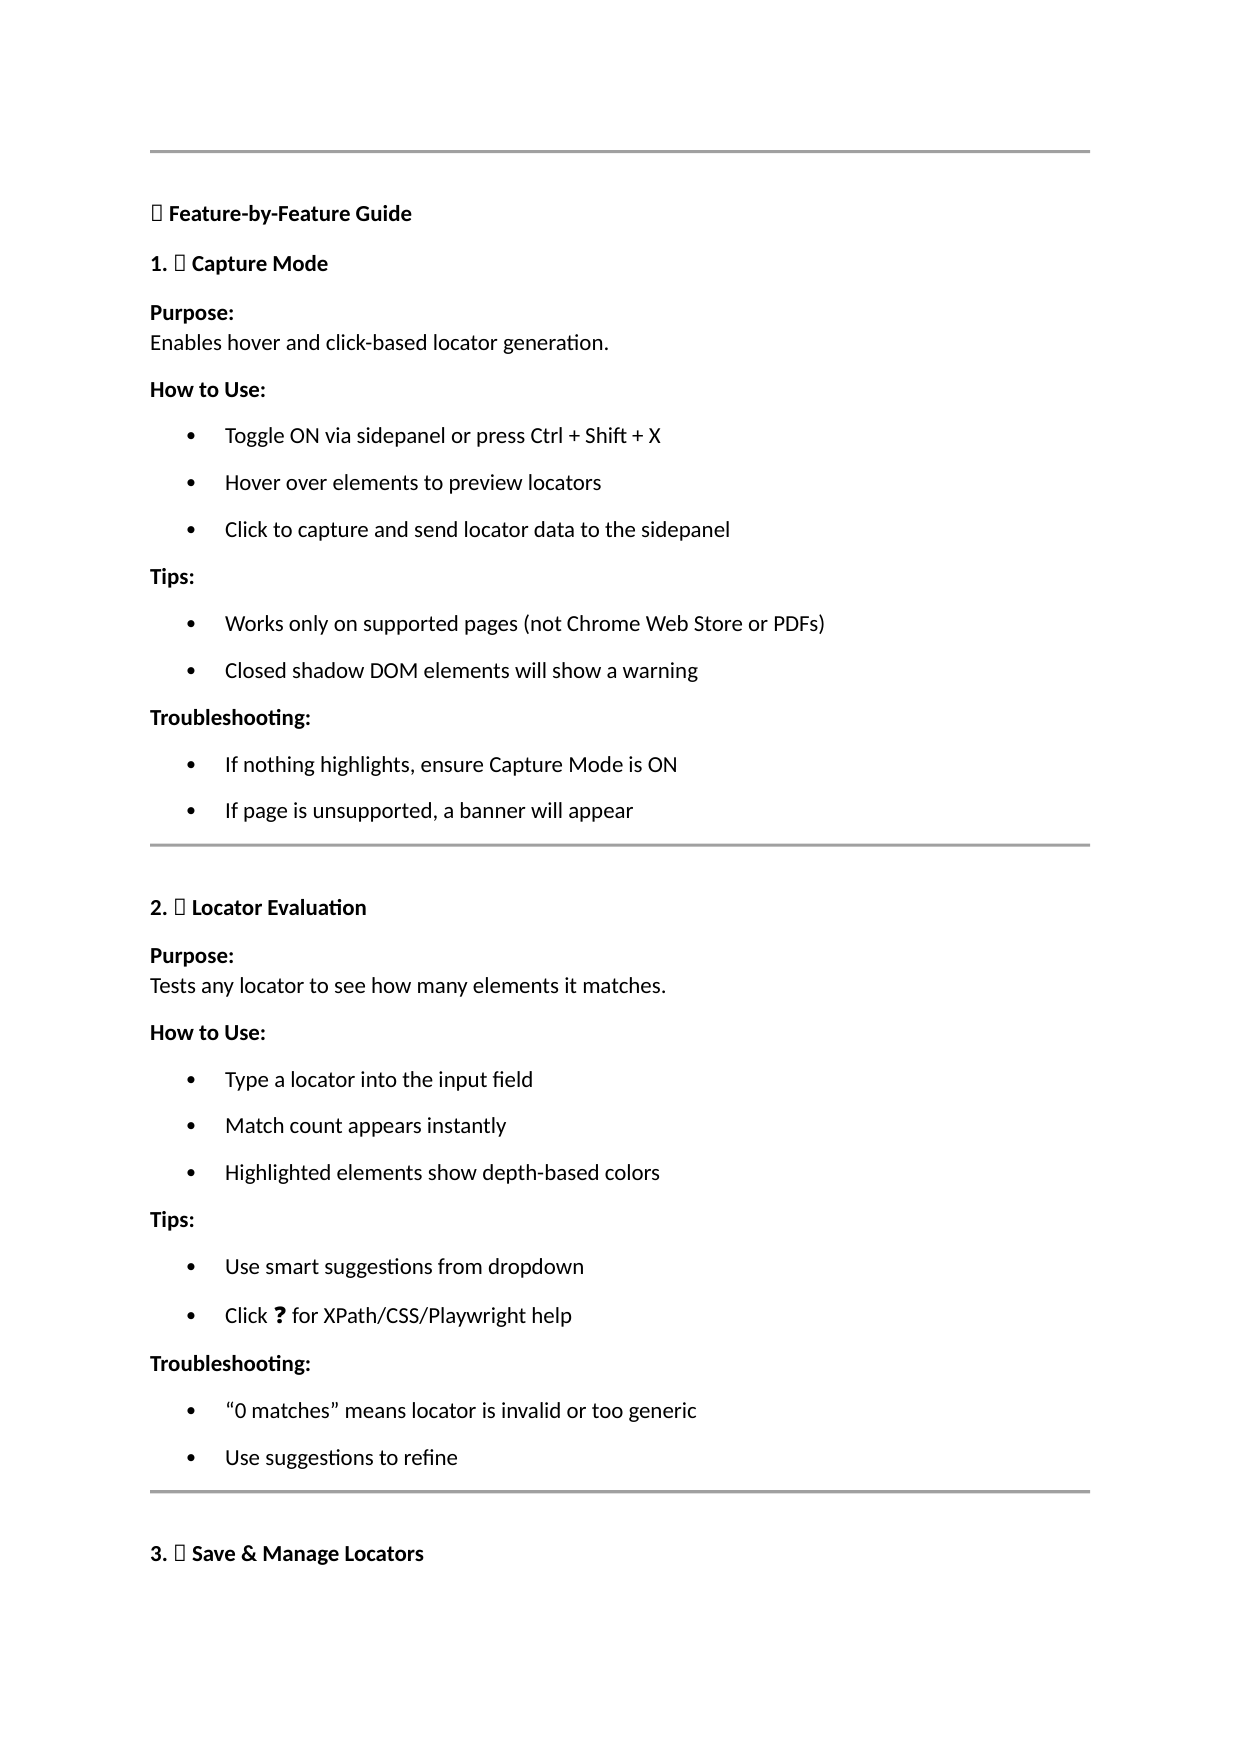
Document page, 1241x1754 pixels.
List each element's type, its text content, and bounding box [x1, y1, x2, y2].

text 3. 💾 Save & Manage Locators [150, 1537, 1090, 1568]
list Highlighted elements show depth-based colors [187, 1158, 1090, 1187]
list Click ❓ for XPath/CSS/Playwright help [187, 1299, 1090, 1330]
text Tips: [150, 562, 1090, 590]
text How to Use: [150, 375, 1090, 403]
list Hover over elements to preview locators [187, 468, 1090, 497]
list Works only on supported pages (not Chrome Web Store or PDFs) [187, 609, 1090, 637]
list Use suggestions to refine [187, 1443, 1090, 1471]
text Tips: [150, 1205, 1090, 1233]
text Purpose: Tests any locator to see how many elements it matches. [150, 941, 1090, 999]
list Closed shadow DOM elements will show a warning [187, 656, 1090, 684]
text 2. 🧪 Locator Evaluation [150, 890, 1090, 922]
text Troubleshooting: [150, 703, 1090, 731]
list Match count appears instantly [187, 1112, 1090, 1140]
text Purpose: Enables hover and click-based locator generation. [150, 298, 1090, 356]
list If nothing highlights, ensure Capture Mode is ON [187, 750, 1090, 778]
list If page is unsupported, a banner will appear [187, 797, 1090, 825]
list Use smart suggestions from dropdown [187, 1252, 1090, 1280]
list “0 matches” means locator is invalid or too generic [187, 1396, 1090, 1424]
list Type a locator into the input field [187, 1065, 1090, 1093]
list Click to capture and send locator data to the sidepanel [187, 515, 1090, 543]
text Troubleshooting: [150, 1349, 1090, 1378]
text 🧩 Feature-by-Feature Guide [150, 197, 1090, 228]
text 1. 🔦 Capture Mode [150, 247, 1090, 278]
list Toggle ON via sidepanel or press Ctrl + Shift + X [187, 422, 1090, 450]
text How to Use: [150, 1018, 1090, 1046]
